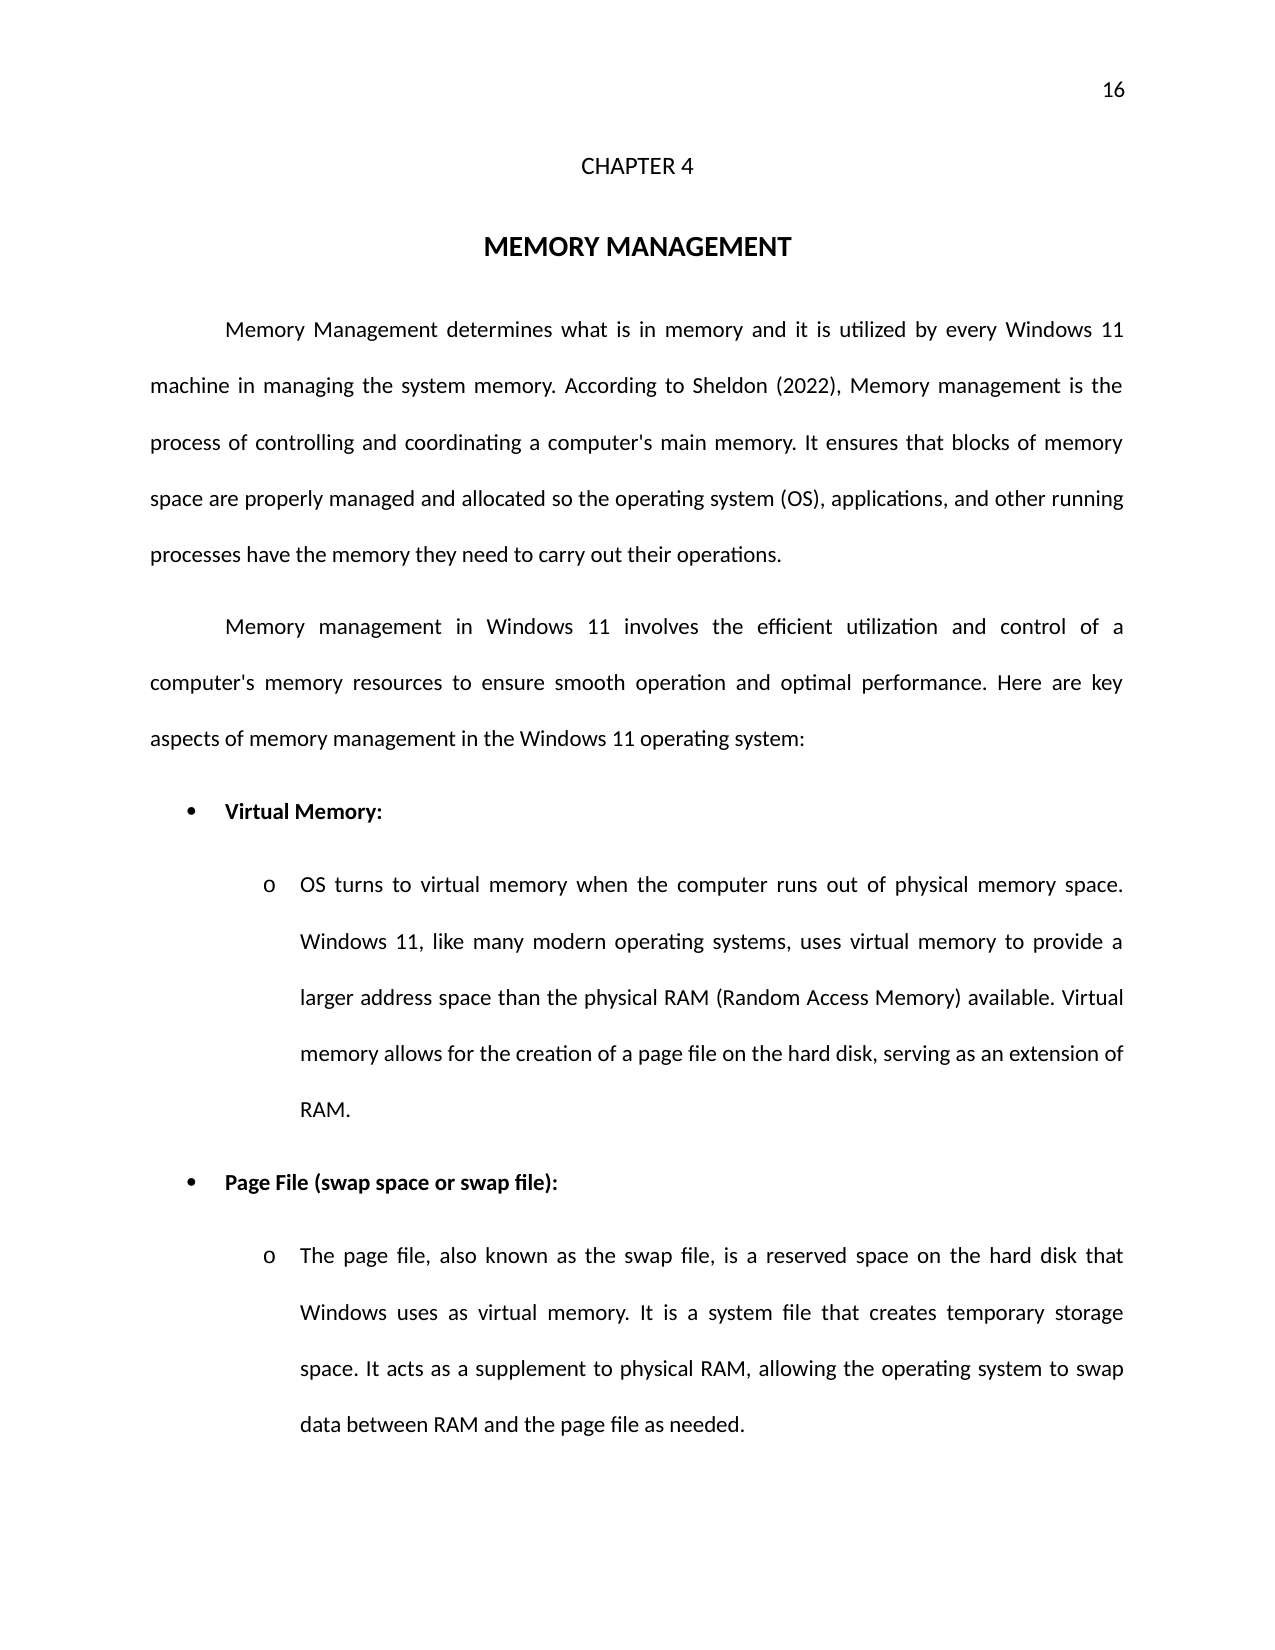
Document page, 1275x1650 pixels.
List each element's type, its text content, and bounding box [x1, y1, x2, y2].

text Memory Management determines what is in memory and it is utilized by every Windows 11 machine in managing the system memory. According to Sheldon (2022), Memory management is the process of controlling and coordinating a computer's main memory. It ensures that blocks of memory space are properly managed and allocated so the operating system (OS), applications, and other running processes have the memory they need to carry out their operations. [150, 316, 1125, 568]
list Virtual Memory: [187, 797, 1125, 825]
text MEMORY MANAGEMENT [150, 228, 1125, 263]
list OS turns to virtual memory when the computer runs out of physical memory space. Windows 11, like many modern operating systems, uses virtual memory to provide a larger address space than the physical RAM (Random Access Memory) available. Virtual memory allows for the creation of a page file on the hard disk, serving as an extension of RAM. [262, 870, 1125, 1123]
list Page File (swap space or swap file): [187, 1168, 1125, 1196]
list The page file, also known as the swap file, is a reserved space on the hard disk that Windows uses as virtual memory. It is a system file that creates temporary storage space. It acts as a supplement to physical RAM, allowing the operating system to swap data between RAM and the page file as needed. [262, 1241, 1125, 1438]
text CHAPTER 4 [150, 150, 1125, 181]
text Memory management in Windows 11 involves the efficient utilization and control of a computer's memory resources to ensure smooth operation and optimal performance. Here are key aspects of memory management in the Windows 11 operating system: [150, 612, 1125, 753]
